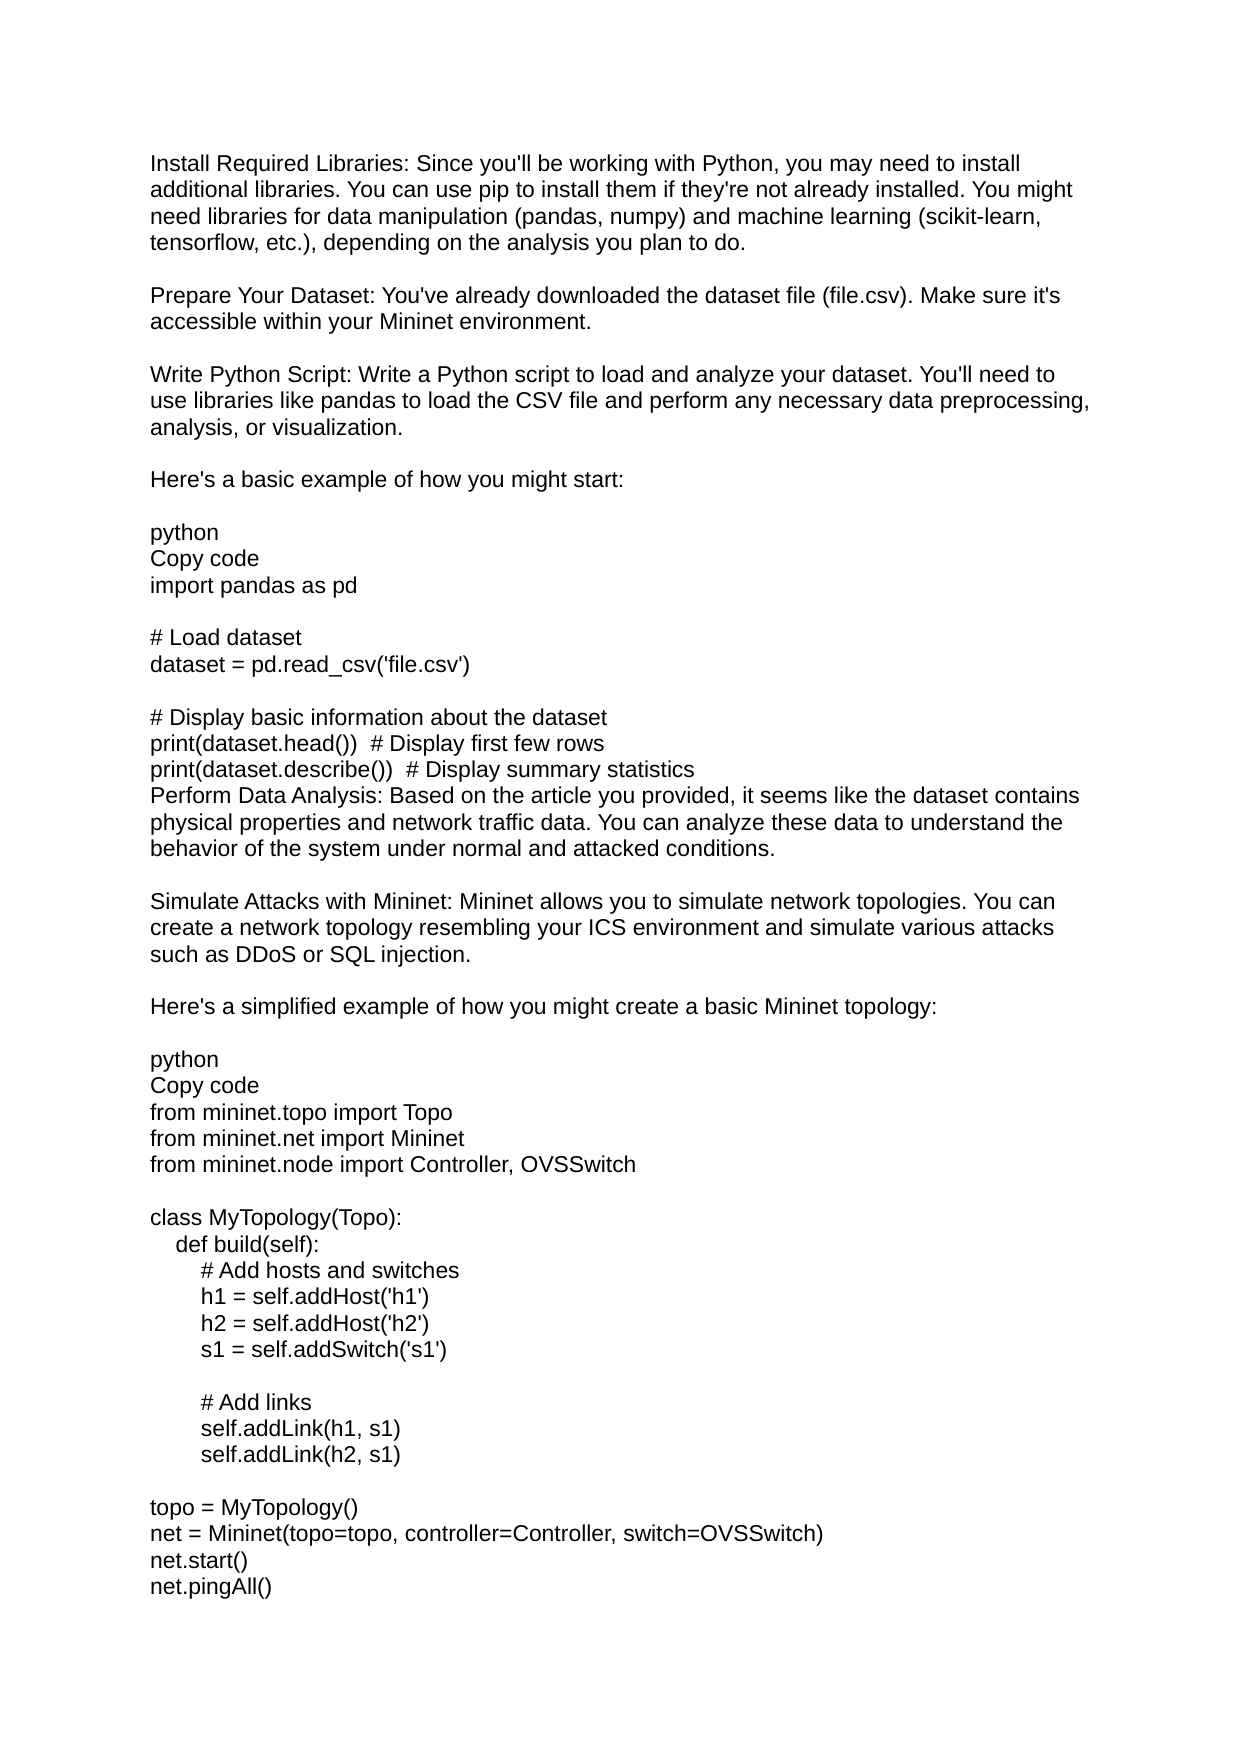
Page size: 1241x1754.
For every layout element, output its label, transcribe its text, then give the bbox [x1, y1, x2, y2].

text Write Python Script: Write a Python script to load and analyze your dataset. You'll need to use libraries like pandas to load the CSV file and perform any necessary data preprocessing, analysis, or visualization. [150, 361, 1090, 440]
text print(dataset.head()) # Display first few rows [150, 730, 1090, 756]
text topo = MyTopology() [150, 1494, 1090, 1520]
text net.start() [150, 1547, 1090, 1573]
text print(dataset.describe()) # Display summary statistics [150, 756, 1090, 782]
text Perform Data Analysis: Based on the article you provided, it seems like the dataset contains physical properties and network traffic data. You can analyze these data to understand the behavior of the system under normal and attacked conditions. [150, 782, 1090, 862]
text # Add links [150, 1389, 1090, 1415]
text python [150, 1046, 1090, 1072]
text class MyTopology(Topo): [150, 1204, 1090, 1231]
text Prepare Your Dataset: You've already downloaded the dataset file (file.csv). Make sure it's accessible within your Mininet environment. [150, 282, 1090, 334]
text Copy code [150, 545, 1090, 572]
text from mininet.node import Controller, OVSSwitch [150, 1151, 1090, 1178]
text self.addLink(h2, s1) [150, 1441, 1090, 1468]
text from mininet.topo import Topo [150, 1099, 1090, 1125]
text # Load dataset [150, 624, 1090, 651]
text import pandas as pd [150, 572, 1090, 598]
text def build(self): [150, 1231, 1090, 1257]
text # Display basic information about the dataset [150, 703, 1090, 730]
text # Add hosts and switches [150, 1257, 1090, 1283]
text Here's a basic example of how you might start: [150, 466, 1090, 493]
text net = Mininet(topo=topo, controller=Controller, switch=OVSSwitch) [150, 1520, 1090, 1547]
text Here's a simplified example of how you might create a basic Mininet topology: [150, 993, 1090, 1020]
text Simulate Attacks with Mininet: Mininet allows you to simulate network topologies. You can create a network topology resembling your ICS environment and simulate various attacks such as DDoS or SQL injection. [150, 888, 1090, 967]
text h2 = self.addHost('h2') [150, 1309, 1090, 1336]
text python [150, 519, 1090, 545]
text self.addLink(h1, s1) [150, 1415, 1090, 1441]
text dataset = pd.read_csv('file.csv') [150, 651, 1090, 677]
text Copy code [150, 1072, 1090, 1099]
text s1 = self.addSwitch('s1') [150, 1336, 1090, 1362]
text Install Required Libraries: Since you'll be working with Python, you may need to install additional libraries. You can use pip to install them if they're not already installed. You might need libraries for data manipulation (pandas, numpy) and machine learning (scikit-learn, tensorflow, etc.), depending on the analysis you plan to do. [150, 150, 1090, 255]
text net.pingAll() [150, 1573, 1090, 1599]
text from mininet.net import Mininet [150, 1125, 1090, 1151]
text h1 = self.addHost('h1') [150, 1283, 1090, 1309]
